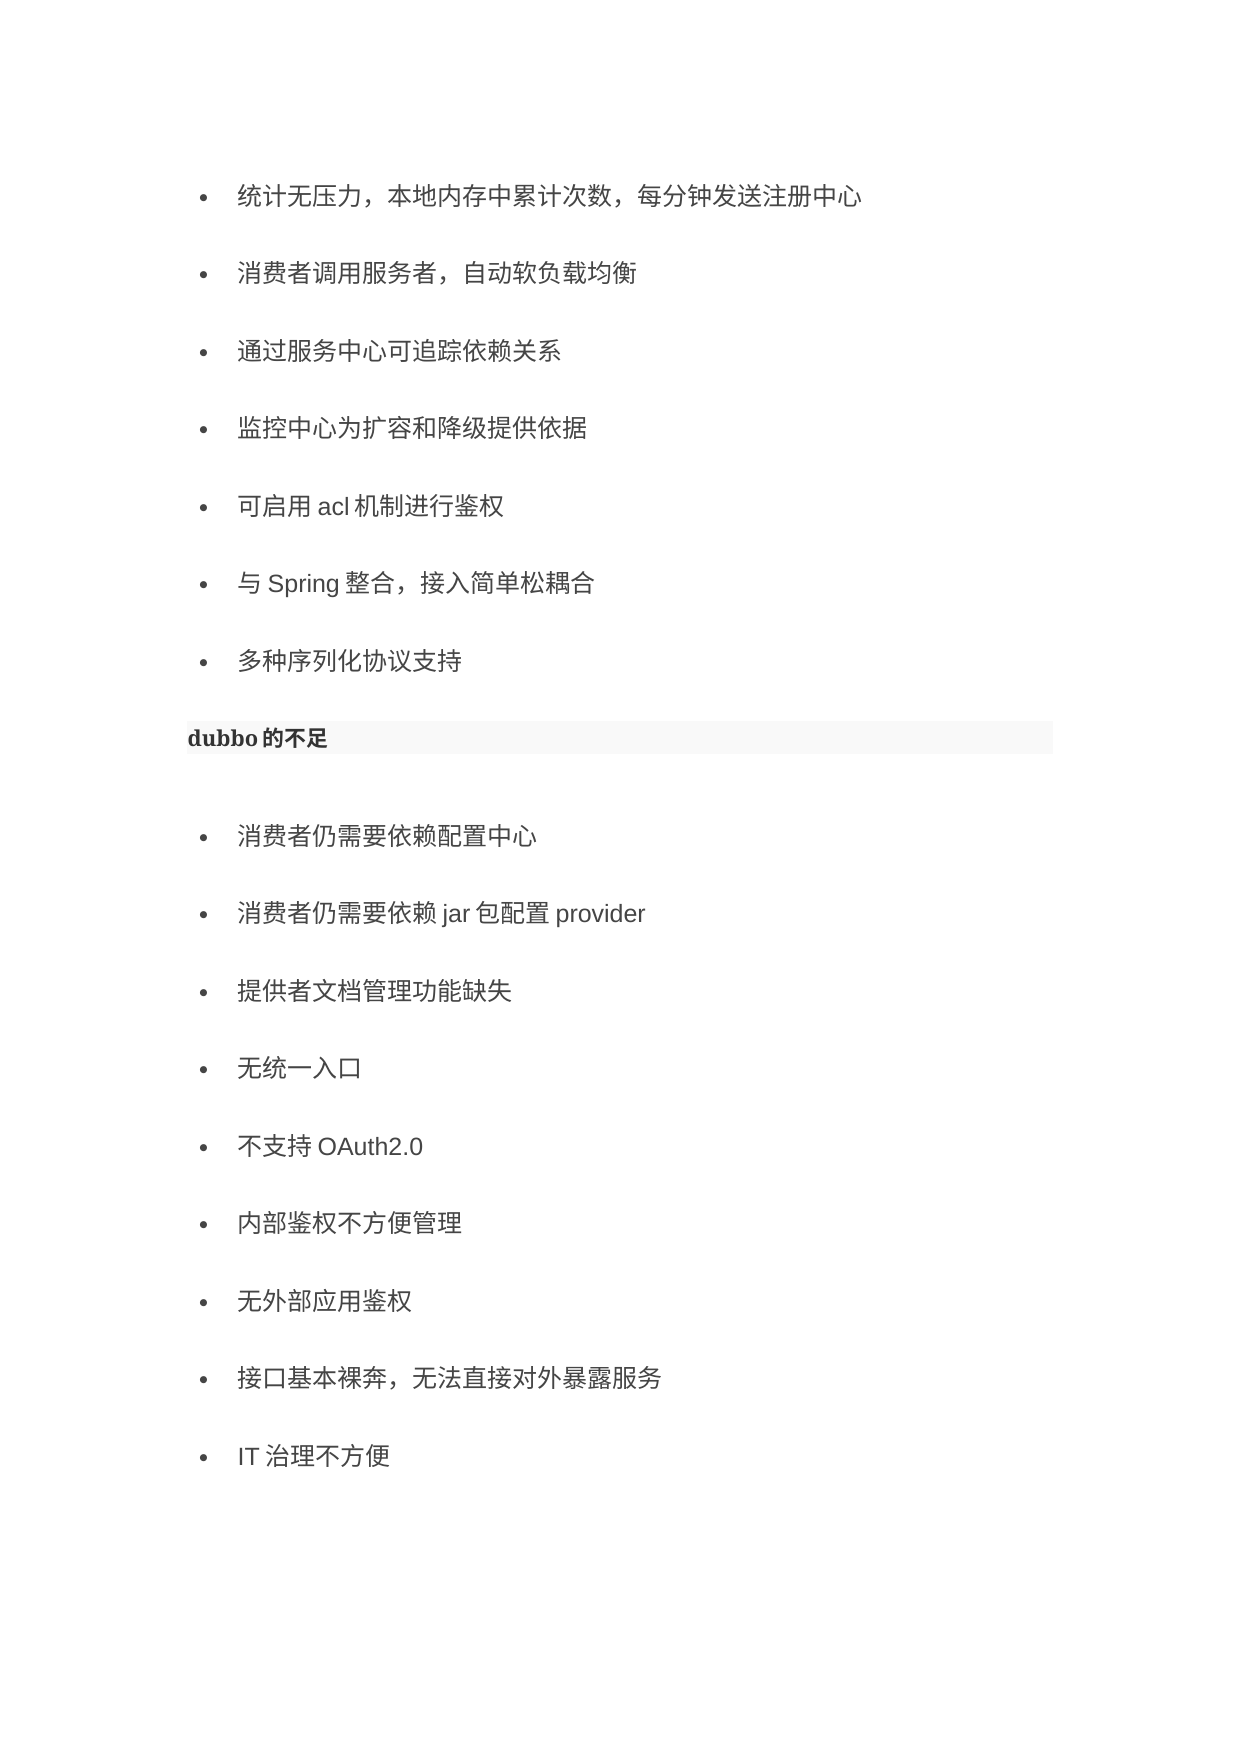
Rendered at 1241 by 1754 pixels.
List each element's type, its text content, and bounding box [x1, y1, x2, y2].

list 不支持OAuth2.0 [200, 1112, 1053, 1177]
list 接口基本裸奔，无法直接对外暴露服务 [200, 1344, 1053, 1409]
list 统计无压力，本地内存中累计次数，每分钟发送注册中心 [200, 162, 1053, 227]
list 无外部应用鉴权 [200, 1267, 1053, 1332]
subtitle dubbo的不足 [187, 721, 1053, 754]
list 监控中心为扩容和降级提供依据 [200, 394, 1053, 459]
list 多种序列化协议支持 [200, 627, 1053, 692]
list 无统一入口 [200, 1034, 1053, 1099]
list 可启用acl机制进行鉴权 [200, 472, 1053, 537]
list IT治理不方便 [200, 1422, 1053, 1487]
list 通过服务中心可追踪依赖关系 [200, 317, 1053, 382]
list 消费者调用服务者，自动软负载均衡 [200, 239, 1053, 304]
list 内部鉴权不方便管理 [200, 1189, 1053, 1254]
list 与Spring整合，接入简单松耦合 [200, 549, 1053, 614]
list 消费者仍需要依赖配置中心 [200, 802, 1053, 867]
list 消费者仍需要依赖jar包配置provider [200, 879, 1053, 944]
list 提供者文档管理功能缺失 [200, 957, 1053, 1022]
